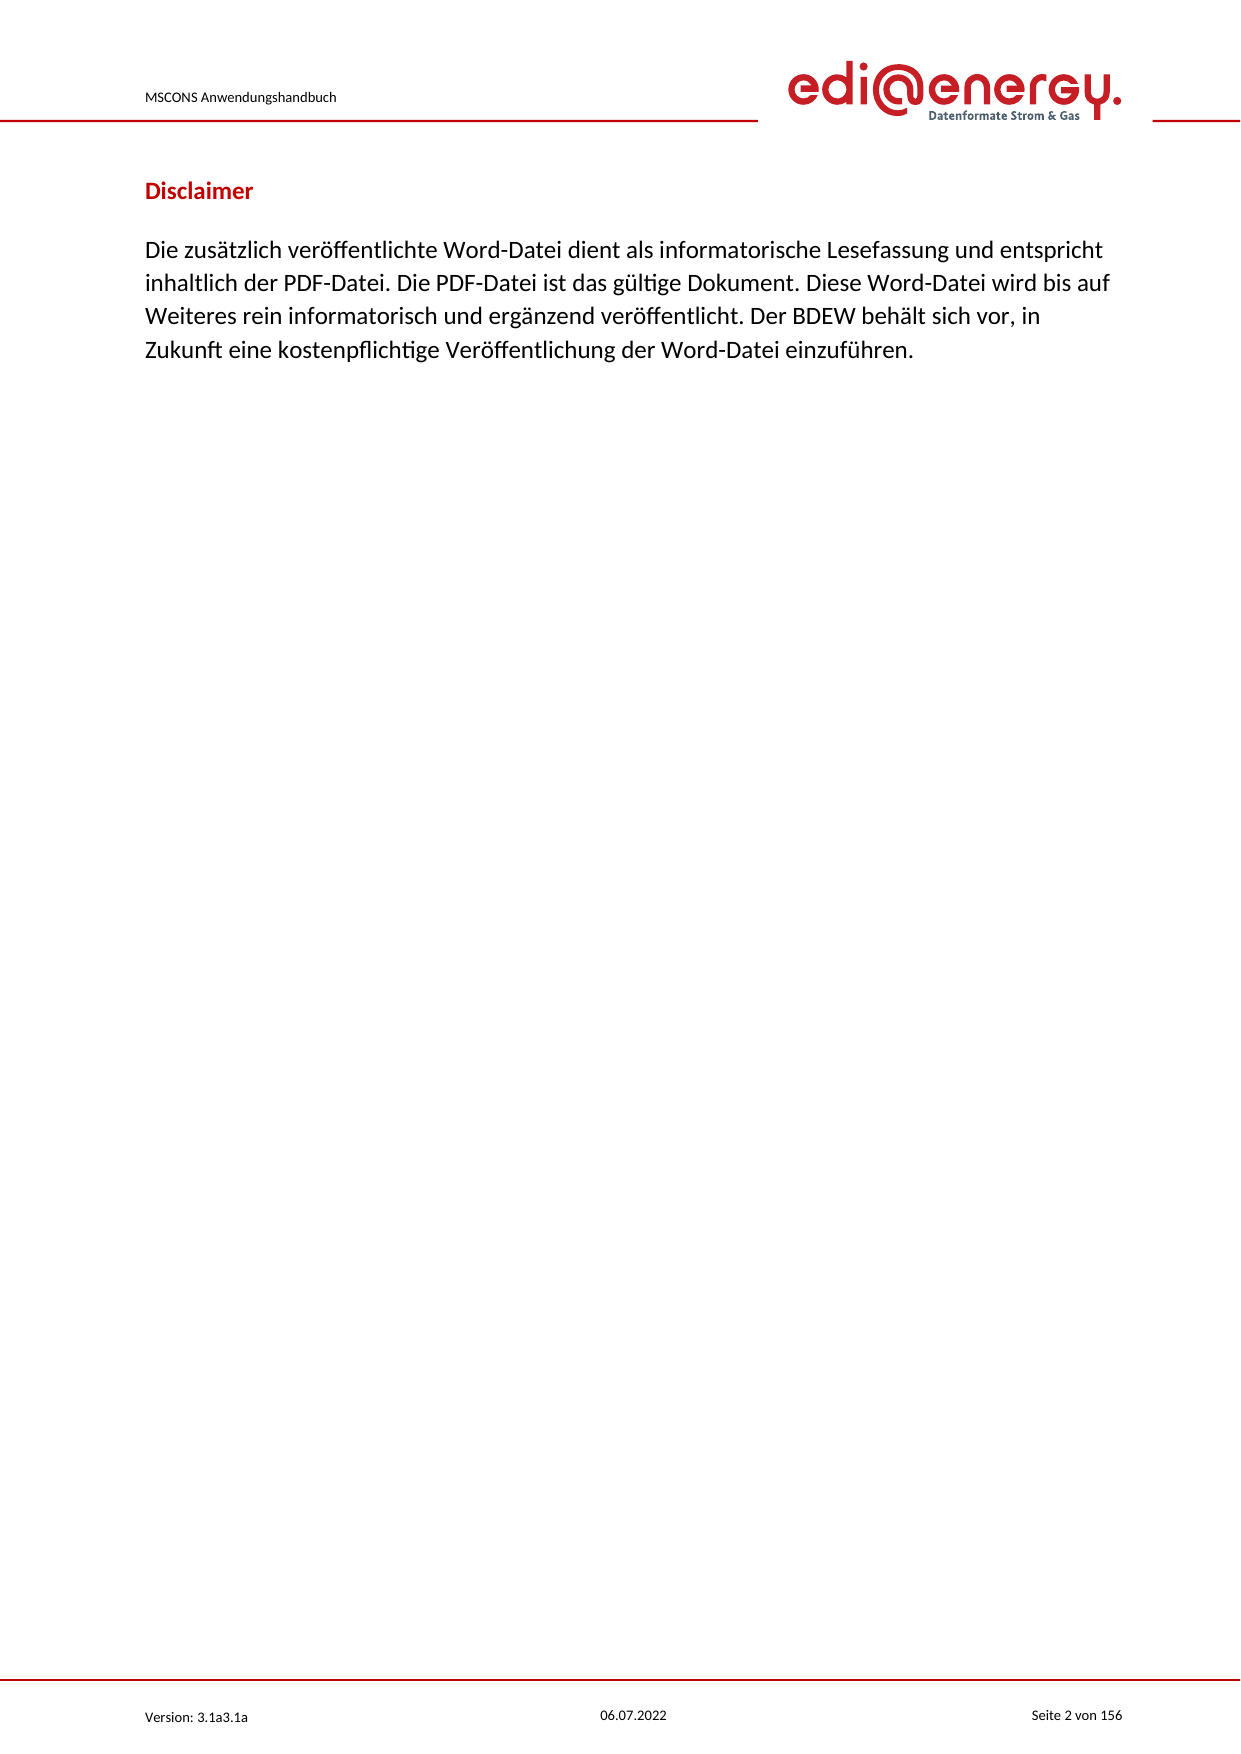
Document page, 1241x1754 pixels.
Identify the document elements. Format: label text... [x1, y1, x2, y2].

text Disclaimer [145, 173, 1122, 206]
text Die zusätzlich veröffentlichte Word-Datei dient als informatorische Lesefassung und entspricht inhaltlich der PDF-Datei. Die PDF-Datei ist das gültige Dokument. Diese Word-Datei wird bis auf Weiteres rein informatorisch und ergänzend veröffentlicht. Der BDEW behält sich vor, in Zukunft eine kostenpflichtige Veröffentlichung der Word-Datei einzuführen. [145, 231, 1122, 364]
